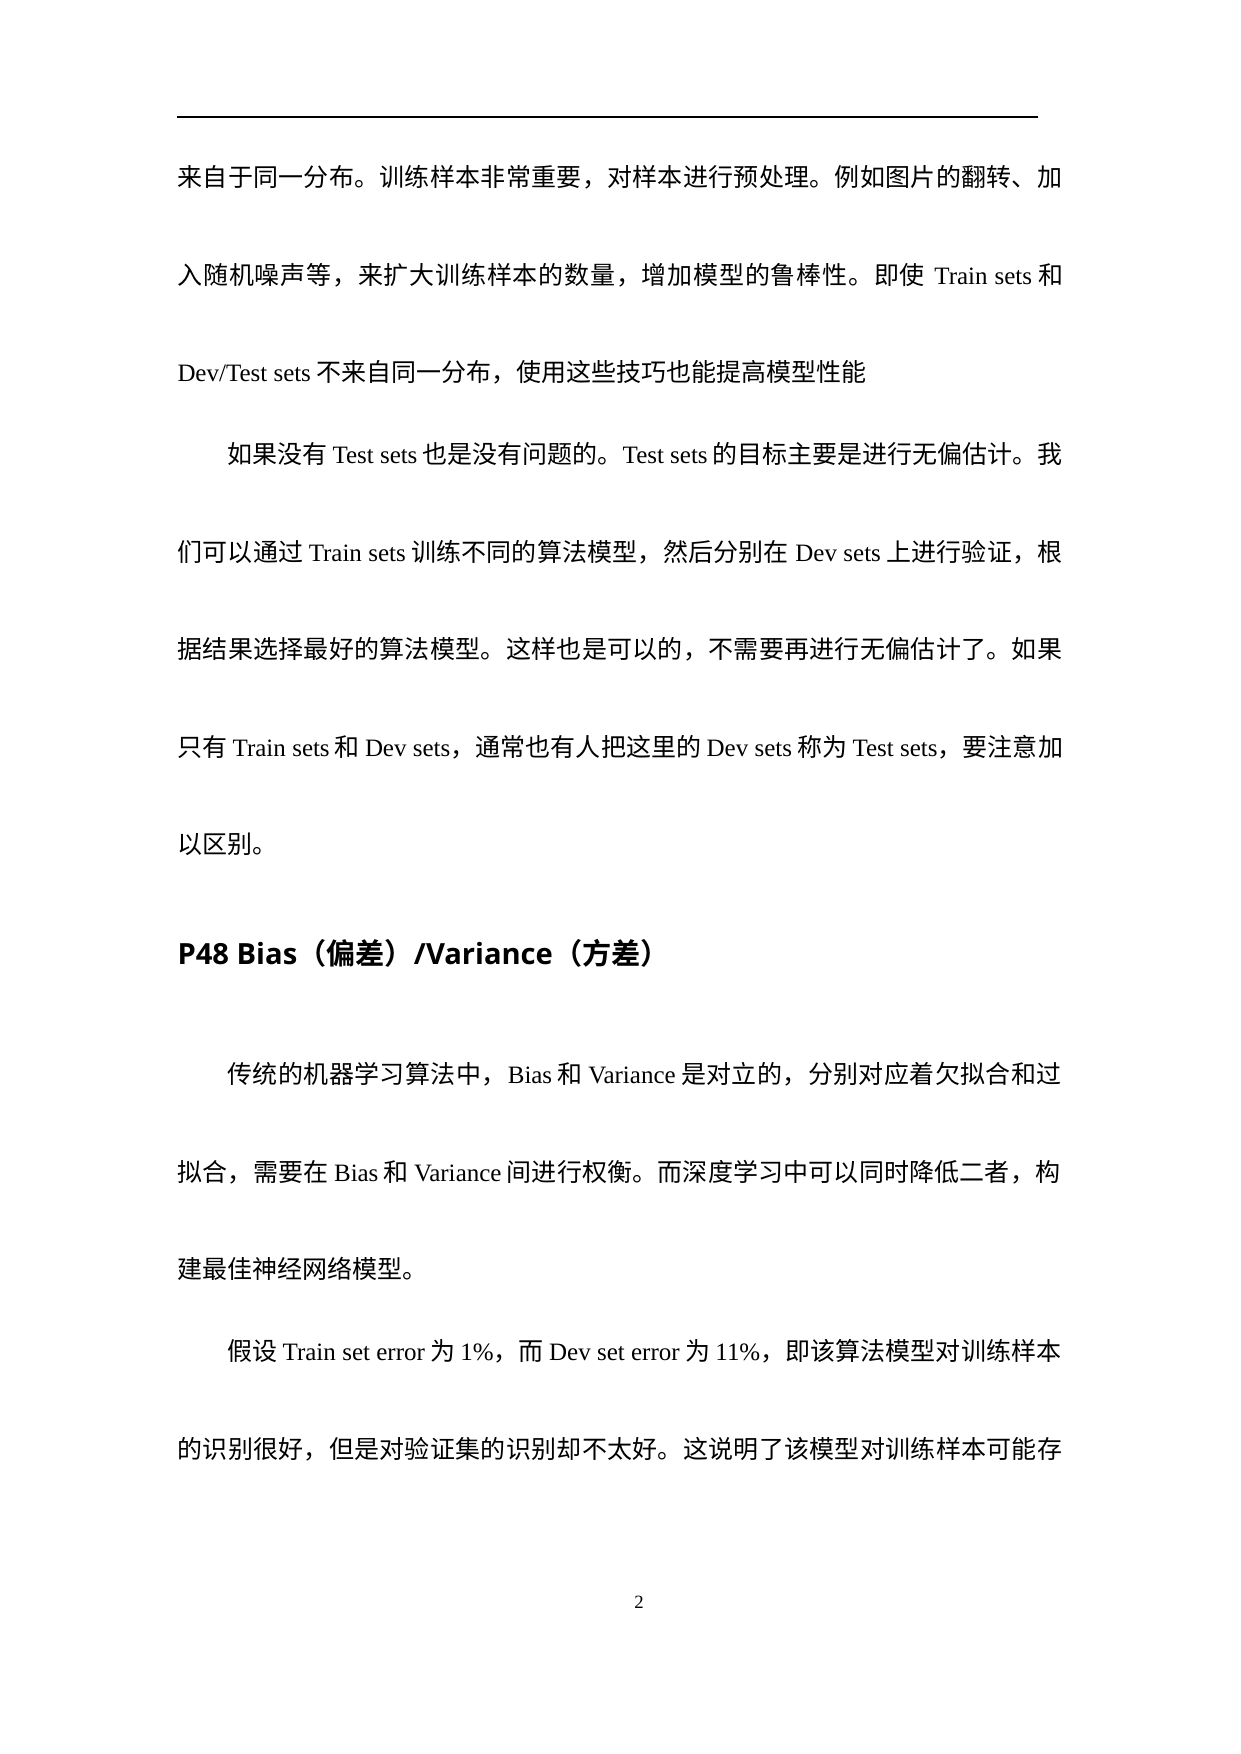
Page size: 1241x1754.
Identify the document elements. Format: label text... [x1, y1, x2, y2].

text 传统的机器学习算法中，Bias和Variance是对立的，分别对应着欠拟合和过拟合，需要在Bias和Variance间进行权衡。而深度学习中可以同时降低二者，构建最佳神经网络模型。 [177, 1042, 1063, 1302]
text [177, 144, 1063, 404]
subtitle P48 Bias（偏差）/Variance（方差） [177, 921, 1038, 986]
text 如果没有Test sets也是没有问题的。Test sets的目标主要是进行无偏估计。我们可以通过Train sets训练不同的算法模型，然后分别在Dev sets上进行验证，根据结果选择最好的算法模型。这样也是可以的，不需要再进行无偏估计了。如果只有Train sets和Dev sets，通常也有人把这里的Dev sets称为Test sets，要注意加以区别。 [177, 422, 1063, 877]
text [177, 1319, 1063, 1481]
